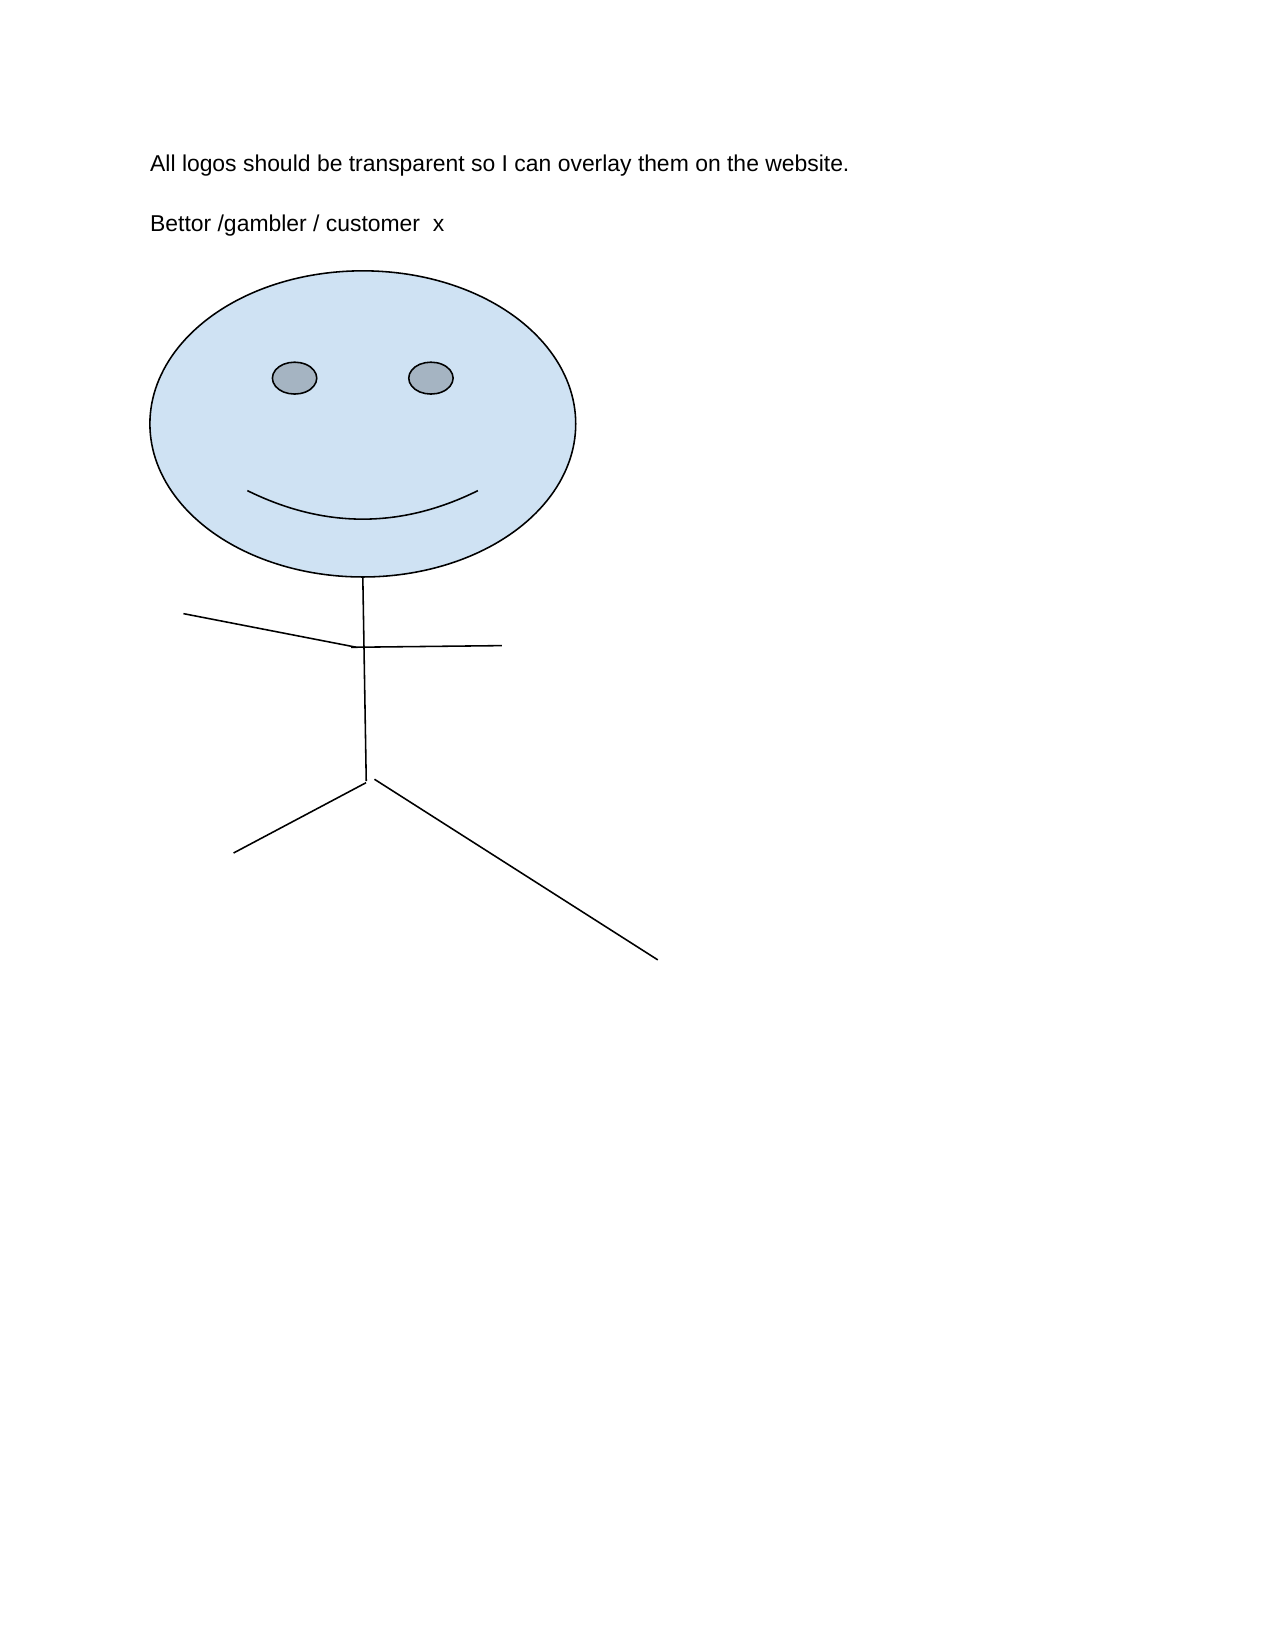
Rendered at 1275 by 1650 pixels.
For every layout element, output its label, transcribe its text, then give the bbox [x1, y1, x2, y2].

text All logos should be transparent so I can overlay them on the website. [150, 150, 1125, 176]
text Bettor /gambler / customer x [150, 210, 1125, 237]
